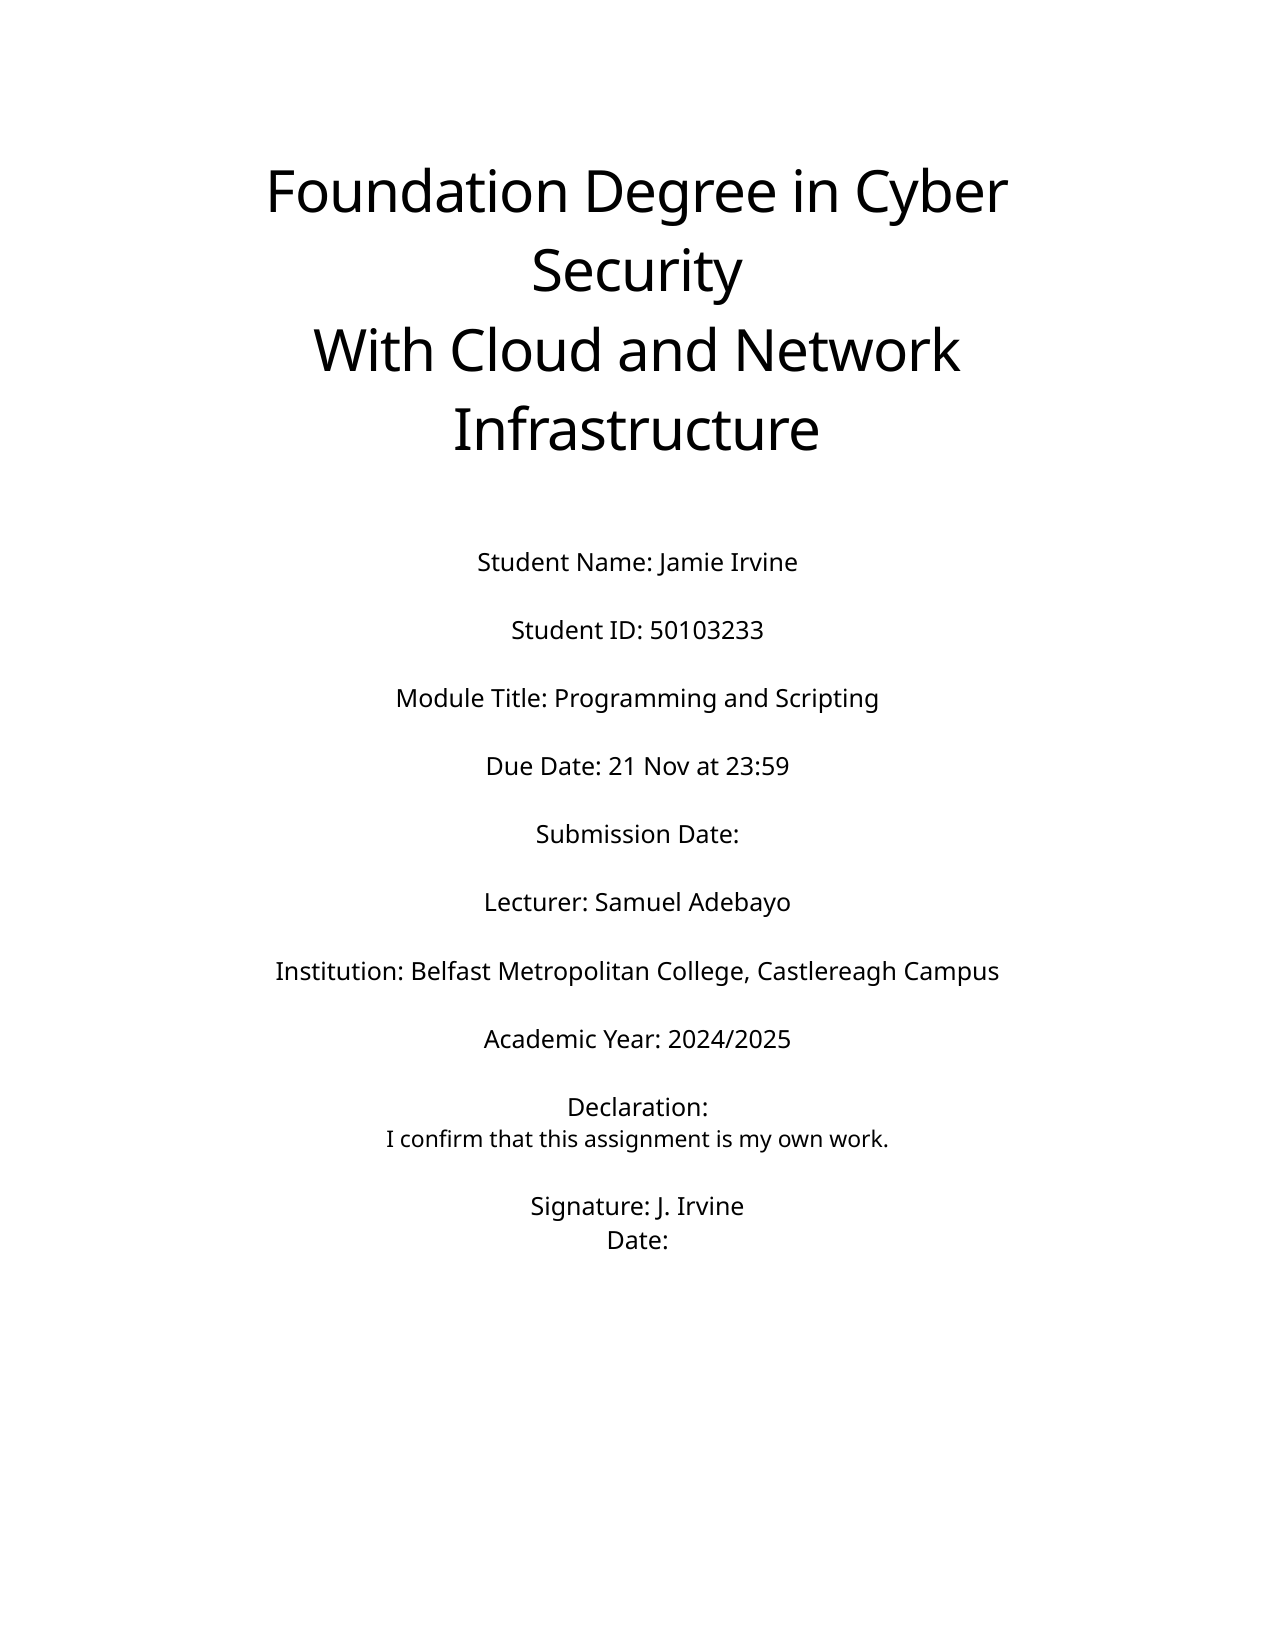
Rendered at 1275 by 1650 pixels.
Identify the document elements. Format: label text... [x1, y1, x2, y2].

text Module Title: Programming and Scripting [187, 681, 1087, 715]
text Institution: Belfast Metropolitan College, Castlereagh Campus [187, 953, 1087, 987]
text Academic Year: 2024/2025 [187, 1021, 1087, 1055]
text Due Date: 21 Nov at 23:59 [187, 715, 1087, 783]
text I confirm that this assignment is my own work. Signature: J. Irvine Date: [187, 1123, 1087, 1257]
text Student Name: Jamie Irvine [187, 510, 1087, 578]
title Foundation Degree in Cyber Security [187, 150, 1087, 309]
text Submission Date: [187, 817, 1087, 851]
text Lecturer: Samuel Adebayo [187, 885, 1087, 919]
text Declaration: [187, 1089, 1087, 1123]
text Student ID: 50103233 [187, 612, 1087, 647]
title With Cloud and Network Infrastructure [187, 309, 1087, 468]
